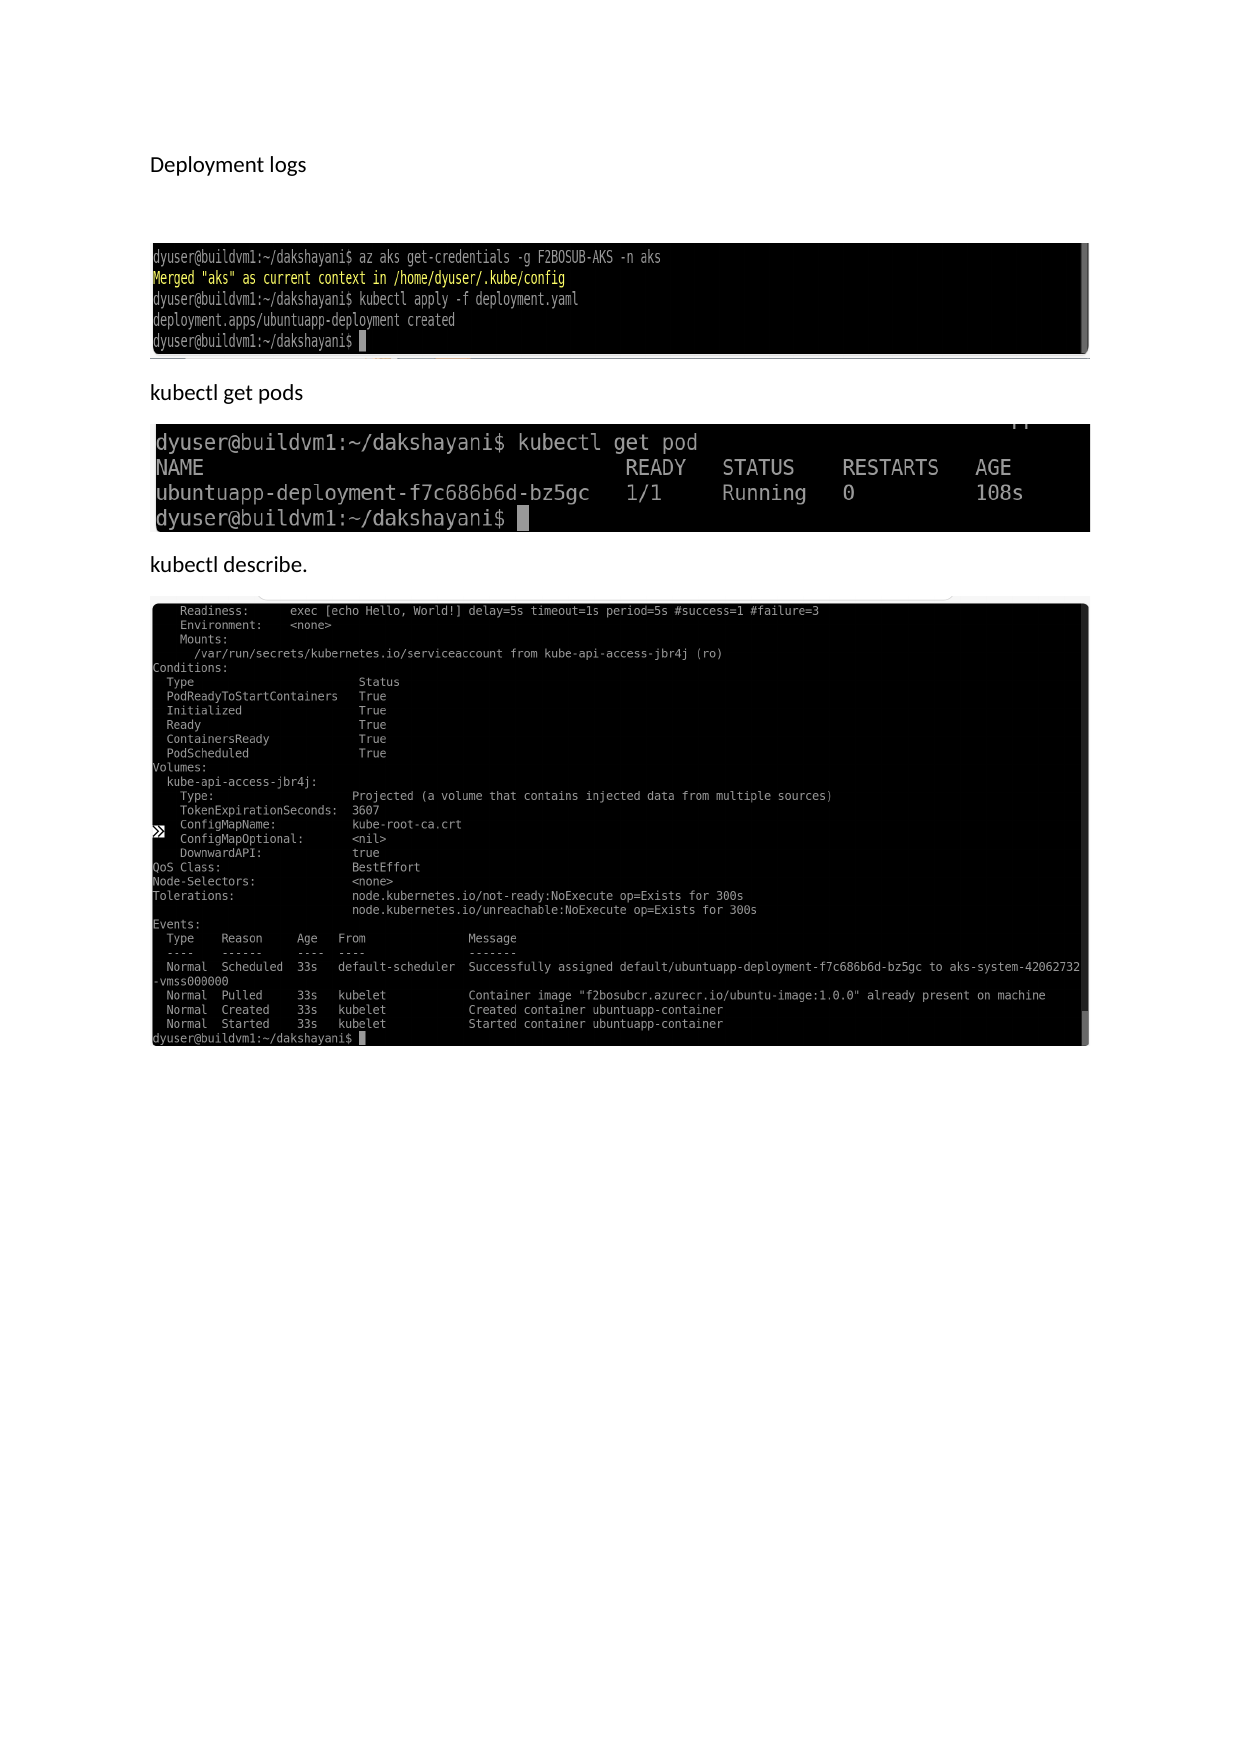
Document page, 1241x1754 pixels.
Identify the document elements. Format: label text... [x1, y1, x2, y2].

text kubectl get pods [150, 378, 1090, 406]
text kubectl describe. [150, 550, 1090, 578]
picture [150, 424, 1091, 532]
picture [150, 596, 1091, 1046]
text Deployment logs [150, 150, 1090, 178]
picture [150, 243, 1090, 359]
